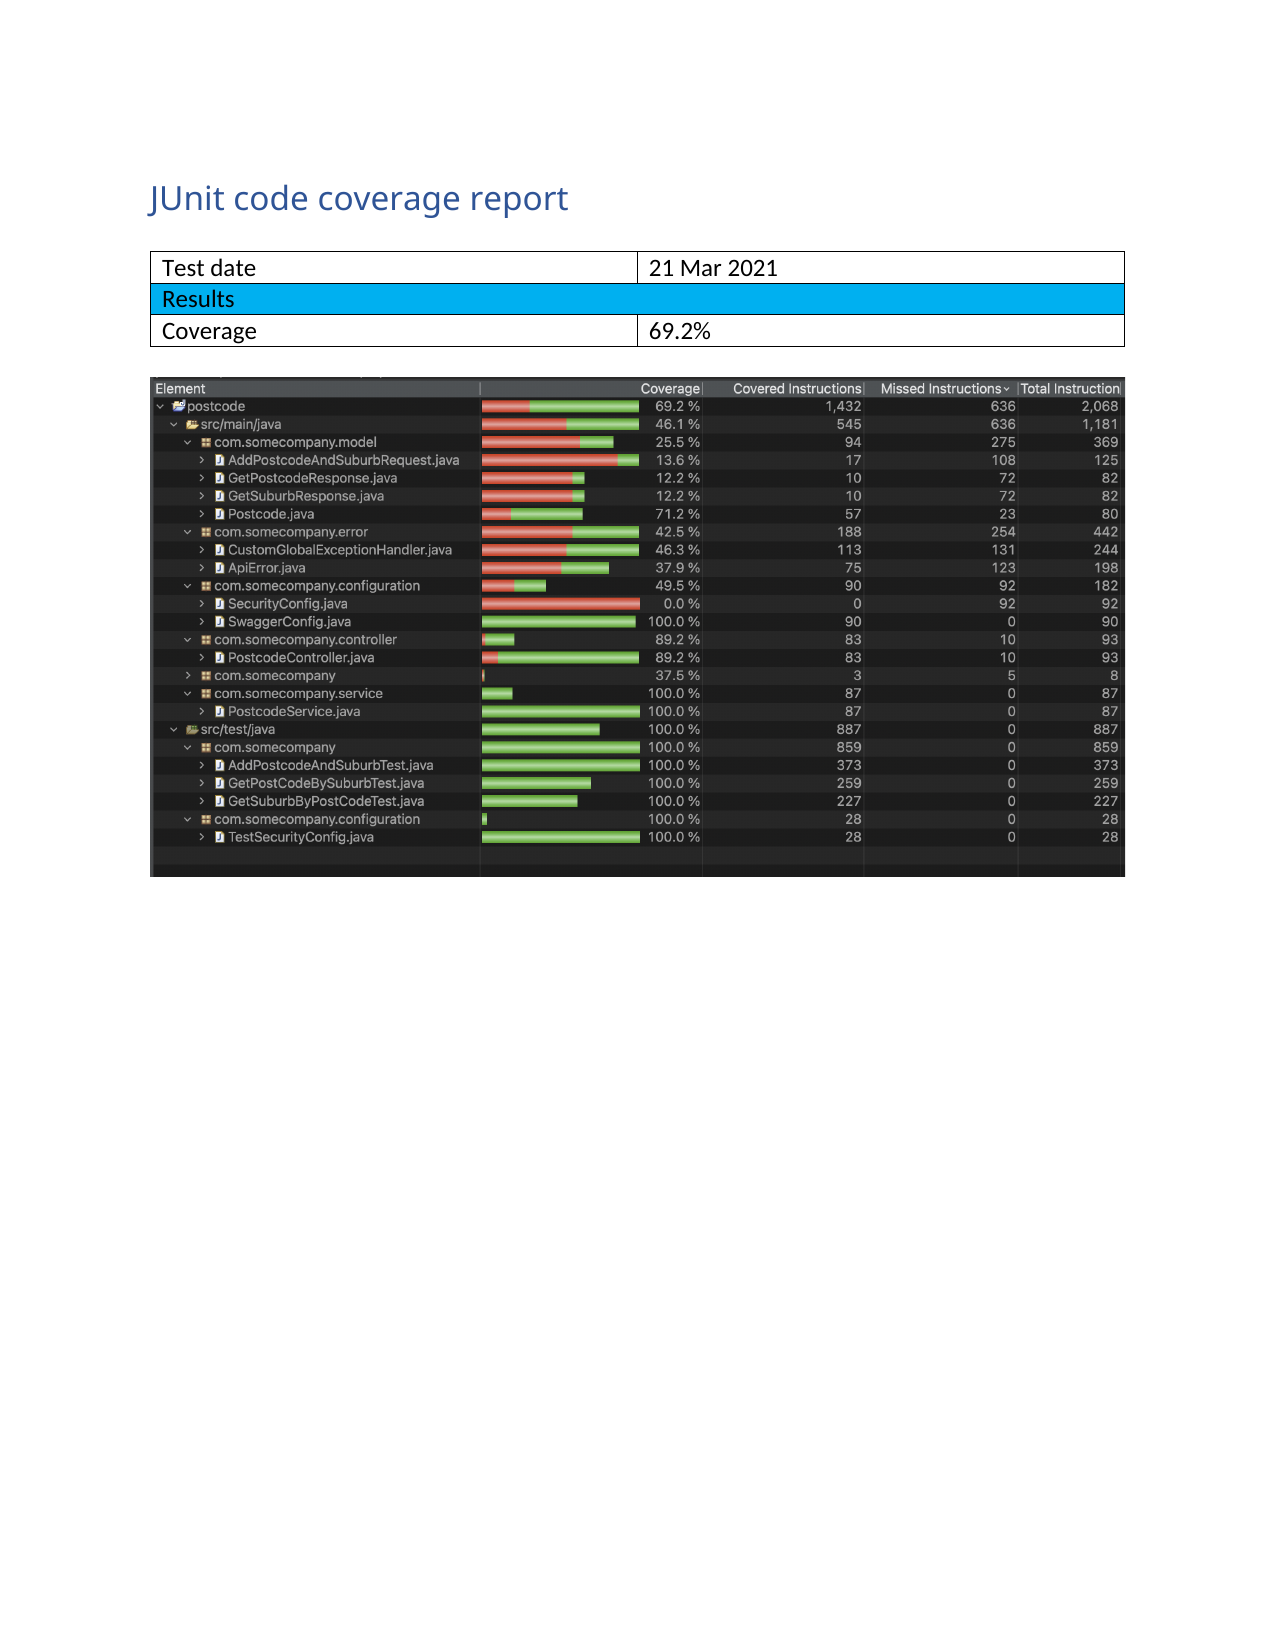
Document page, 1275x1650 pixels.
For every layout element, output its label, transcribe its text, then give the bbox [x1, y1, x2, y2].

table_header Test date [151, 252, 637, 282]
subtitle JUnit code coverage report [150, 175, 1125, 220]
table_cell Results [151, 284, 1124, 314]
table_cell Coverage [151, 315, 637, 346]
table_cell 69.2% [638, 315, 1124, 346]
picture [150, 377, 1125, 877]
table_header 21 Mar 2021 [638, 252, 1124, 282]
